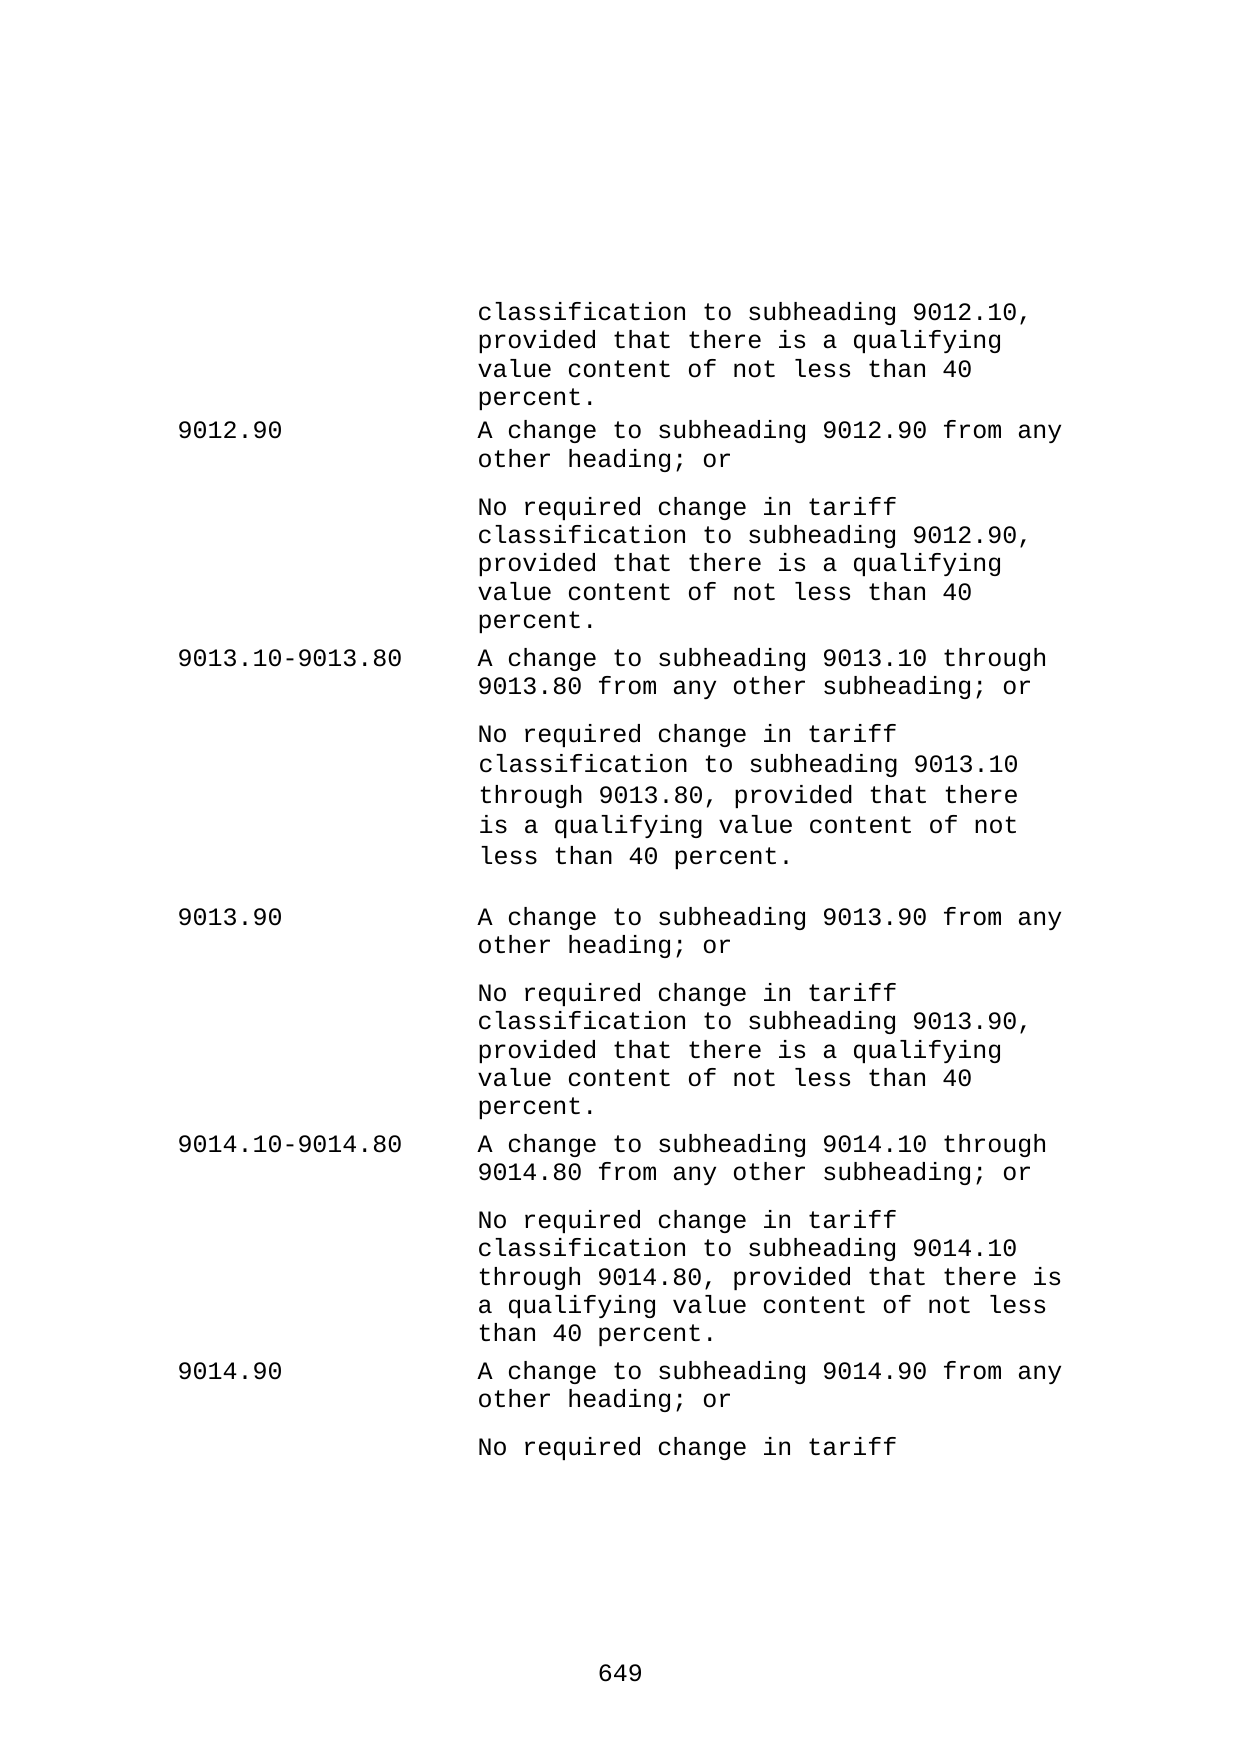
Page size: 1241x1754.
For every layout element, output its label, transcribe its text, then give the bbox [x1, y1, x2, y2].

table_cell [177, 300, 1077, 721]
text No required change in tariff classification to subheading 9013.10 through 9013.80, provided that there is a qualifying value content of not less than 40 percent. [477, 721, 1062, 872]
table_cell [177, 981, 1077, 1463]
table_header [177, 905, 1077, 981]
